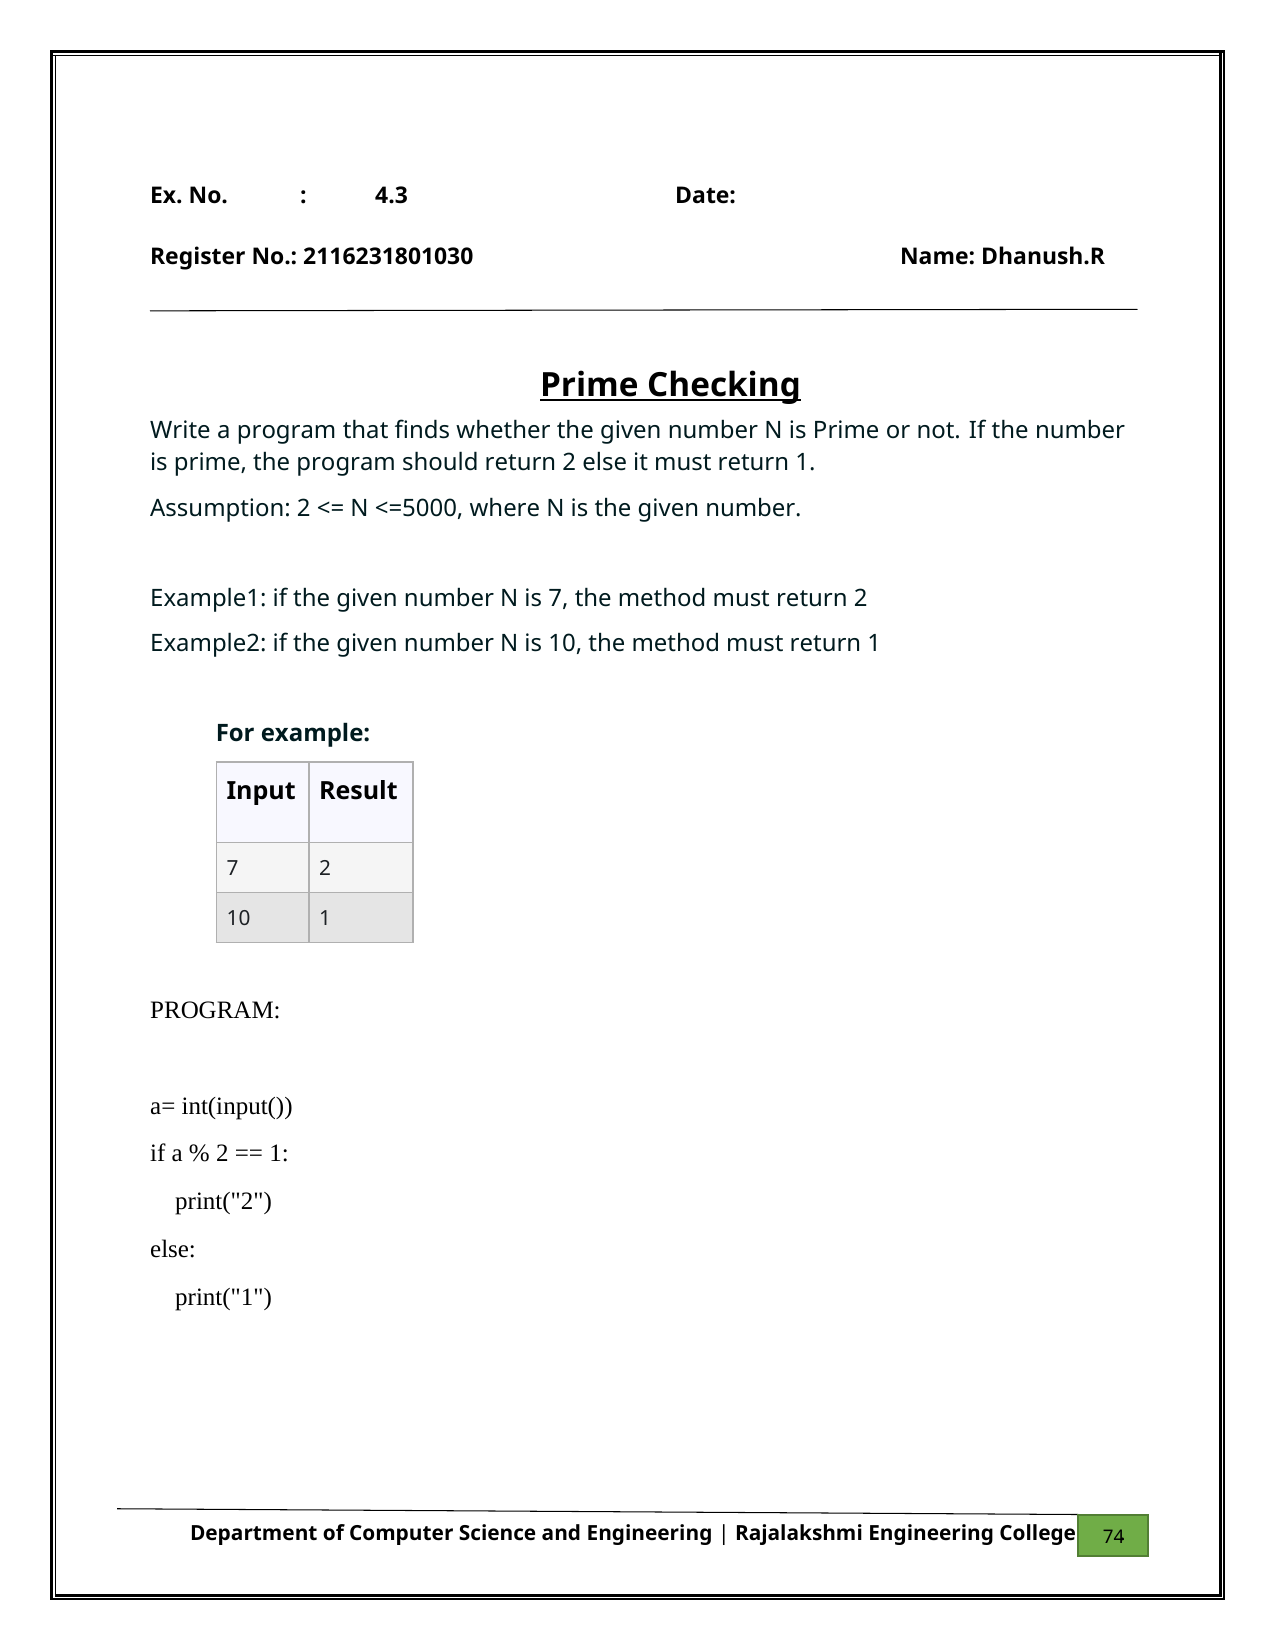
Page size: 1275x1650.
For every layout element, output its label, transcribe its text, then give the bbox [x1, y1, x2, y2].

text print("1") [150, 1282, 1125, 1310]
text Example1: if the given number N is 7, the method must return 2 [150, 581, 1125, 613]
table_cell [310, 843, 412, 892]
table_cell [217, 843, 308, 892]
text a= int(input()) [150, 1091, 1125, 1119]
text Assumption: 2 <= N <=5000, where N is the given number. [150, 490, 1125, 523]
text Example2: if the given number N is 10, the method must return 1 [150, 626, 1125, 658]
text For example: [216, 716, 1125, 748]
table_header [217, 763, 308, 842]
text Register No.: 2116231801030 Name: Dhanush.R [150, 239, 1125, 271]
list Prime Checking [216, 360, 1125, 406]
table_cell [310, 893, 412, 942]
text if a % 2 == 1: [150, 1138, 1125, 1167]
text print("2") [150, 1186, 1125, 1215]
text PROGRAM: [150, 995, 1125, 1024]
text Ex. No. : 4.3 Date: [150, 179, 1125, 210]
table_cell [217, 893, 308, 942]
text Write a program that finds whether the given number N is Prime or not. If the number is prime, the program should return 2 else it must return 1. [150, 413, 1125, 478]
text else: [150, 1234, 1125, 1263]
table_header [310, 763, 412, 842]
